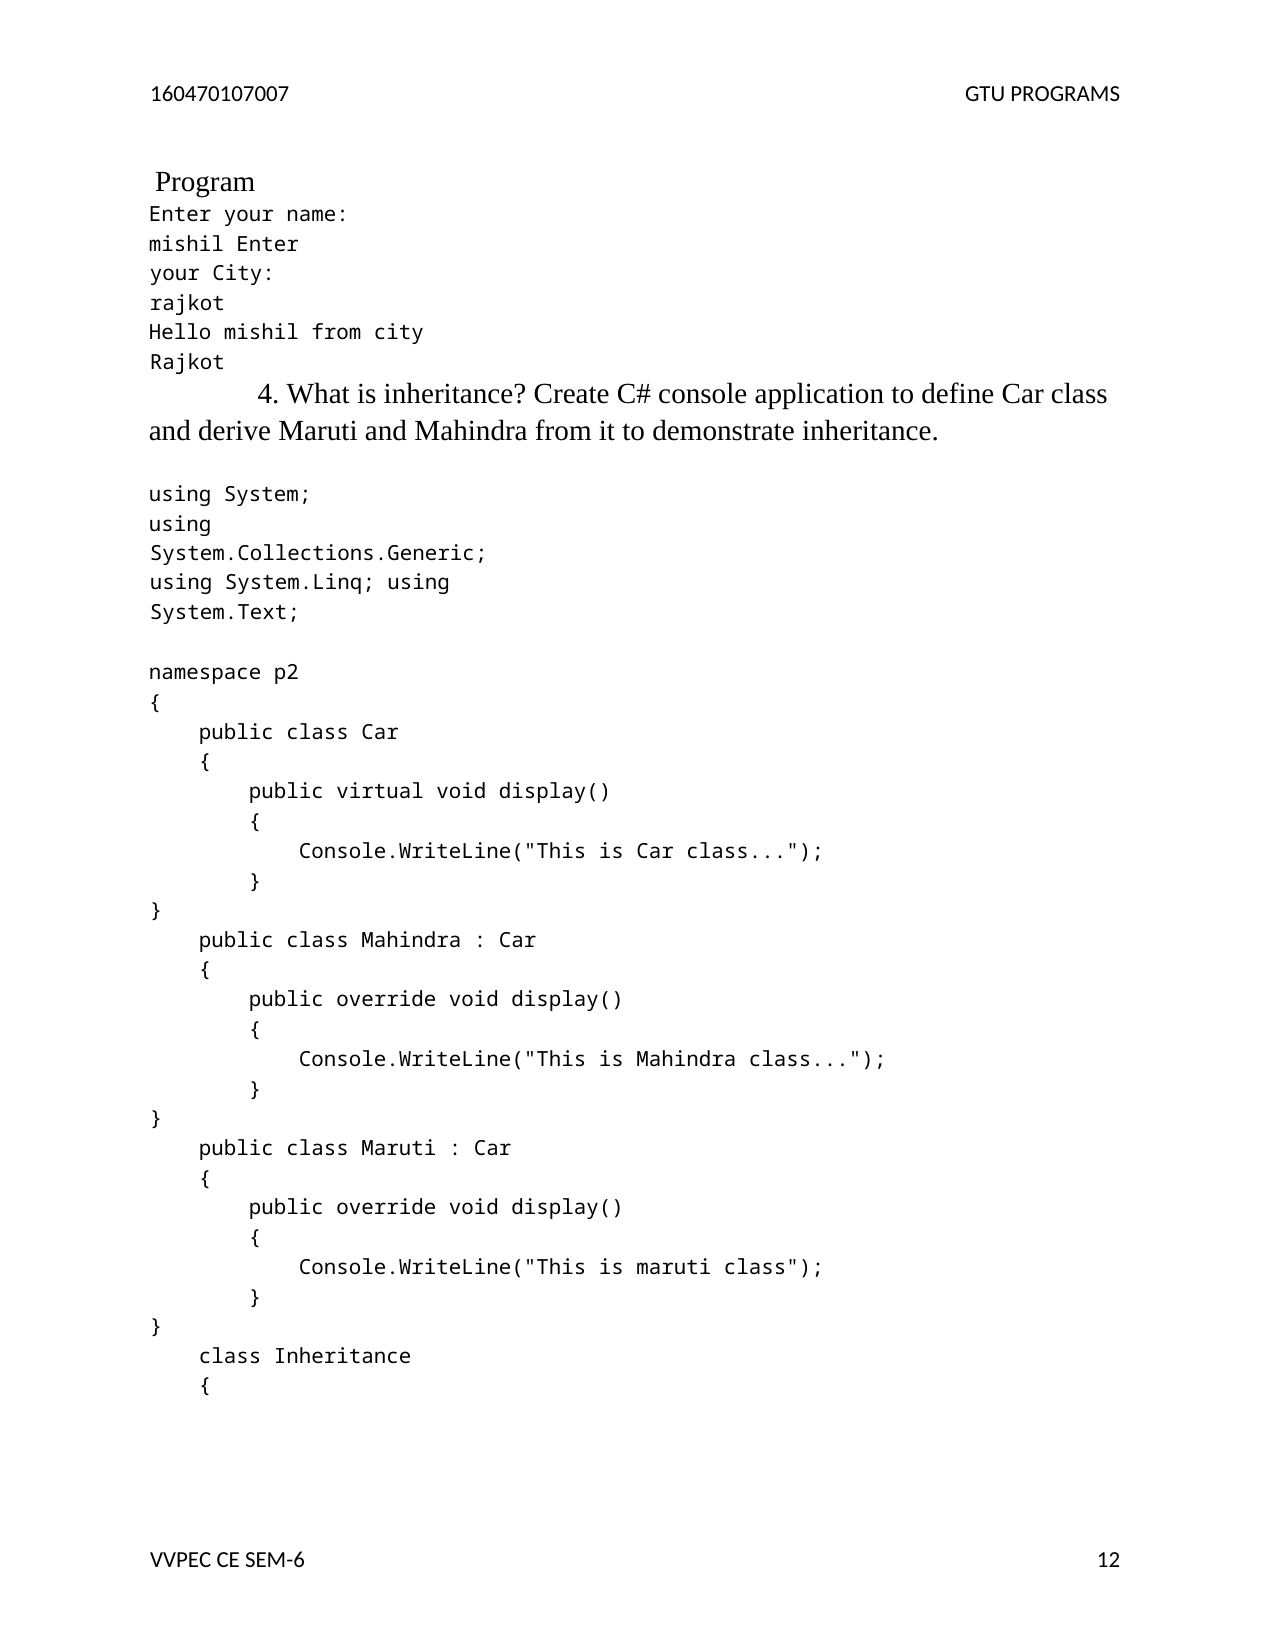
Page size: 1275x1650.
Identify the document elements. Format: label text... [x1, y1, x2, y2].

text Console.WriteLine("This is Car class..."); [148, 836, 1125, 864]
text } } [148, 1282, 276, 1339]
text Console.WriteLine("This is maruti class"); [148, 1252, 1125, 1280]
text { [148, 1222, 1125, 1251]
text } } [148, 1074, 276, 1131]
text public class Maruti : Car [148, 1133, 1125, 1161]
text { [148, 687, 1125, 715]
text { [148, 747, 1125, 775]
text Hello mishil from city Rajkot [148, 317, 494, 375]
text public class Mahindra : Car [148, 925, 1125, 953]
text public virtual void display() [148, 776, 1125, 805]
text public class Car [148, 717, 1125, 745]
text { [148, 1163, 1125, 1191]
text using System; [148, 479, 1125, 508]
text Enter your name: [148, 199, 1125, 228]
text { [148, 1014, 1125, 1043]
text using System.Collections.Generic; using System.Linq; using System.Text; [148, 509, 528, 625]
text Console.WriteLine("This is Mahindra class..."); [148, 1044, 1125, 1072]
text { [148, 954, 1125, 983]
text 4. What is inheritance? Create C# console application to define Car class [150, 377, 1108, 410]
text namespace p2 [148, 657, 1125, 686]
text public override void display() [148, 984, 1125, 1013]
text mishil Enter your City: rajkot [148, 229, 333, 316]
text } } [148, 866, 276, 923]
text public override void display() [148, 1192, 1125, 1221]
text class Inheritance [148, 1341, 1125, 1369]
text and derive Maruti and Mahindra from it to demonstrate inheritance. [148, 413, 1125, 446]
text { [148, 806, 1125, 834]
text { [148, 1371, 1125, 1399]
